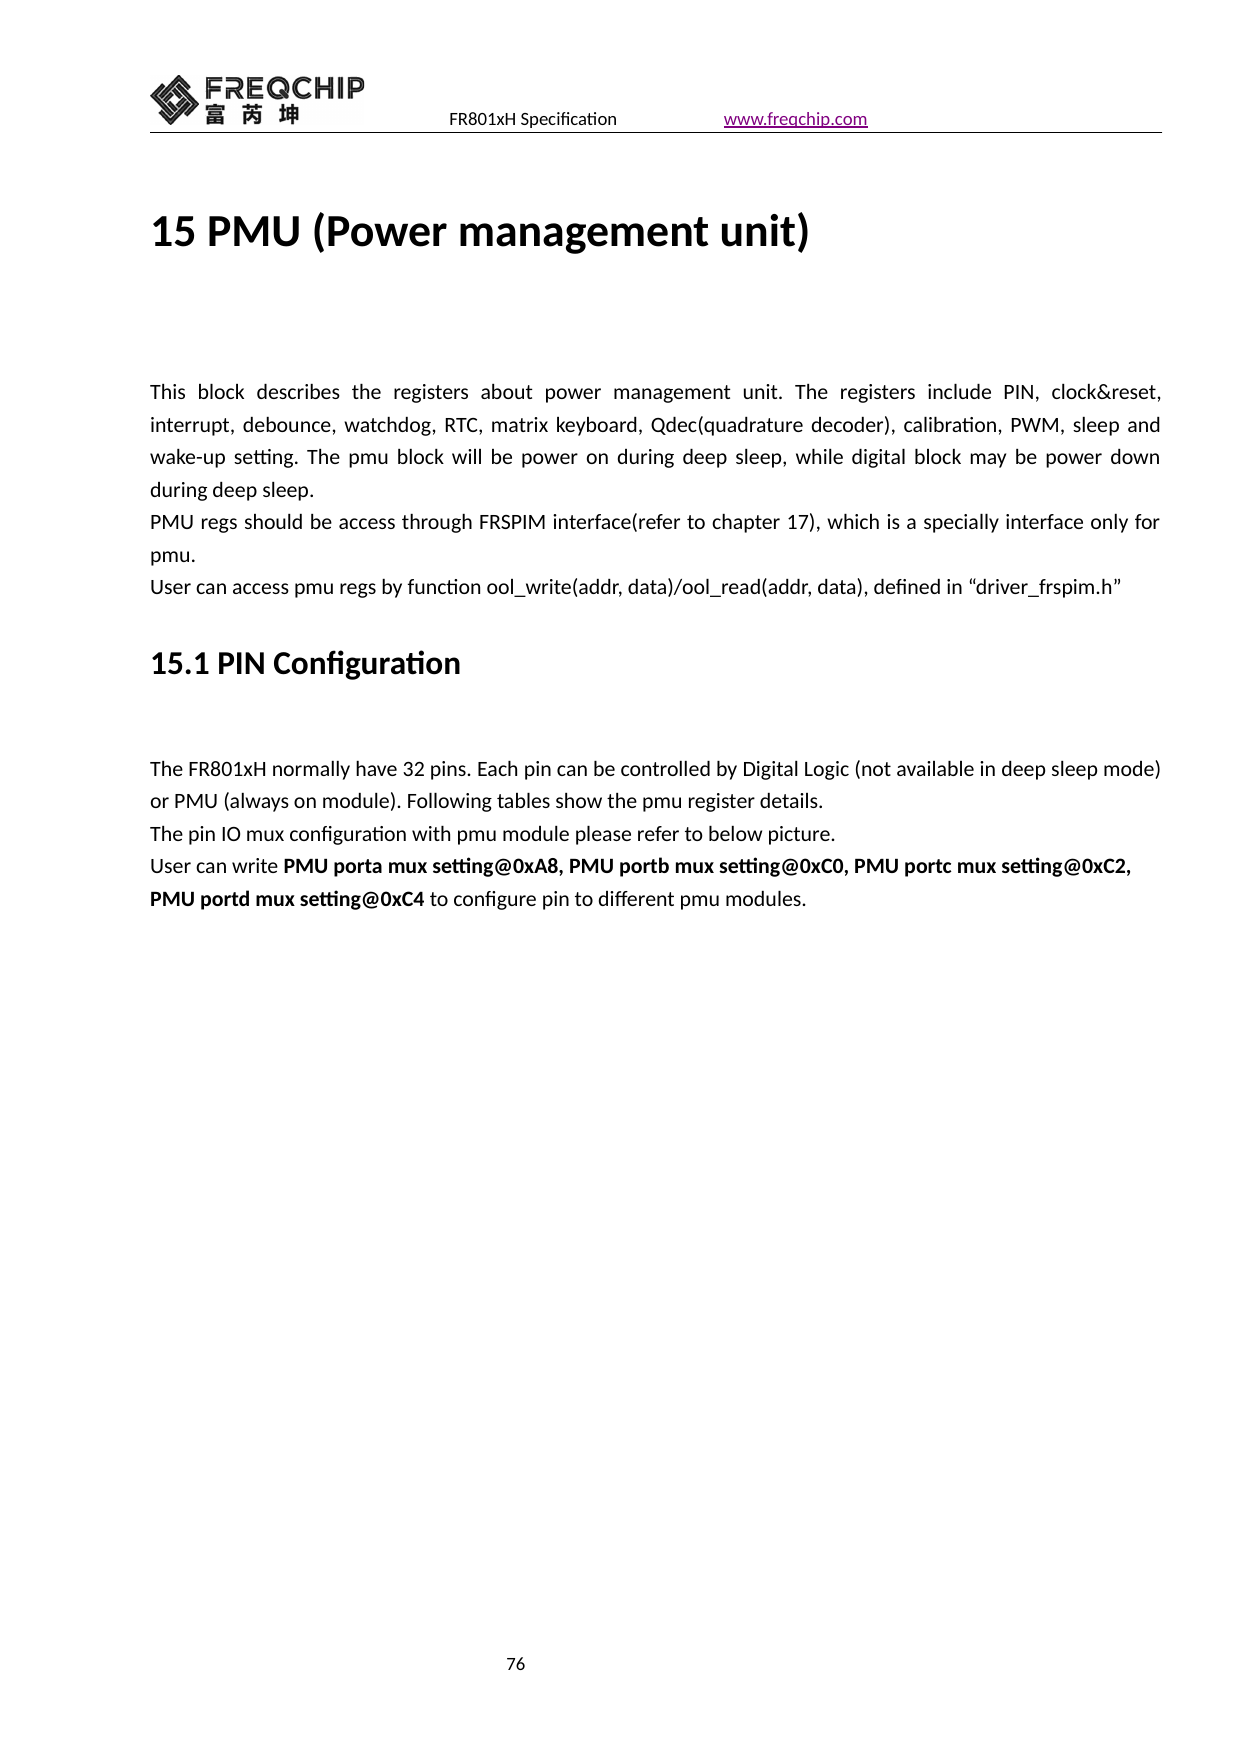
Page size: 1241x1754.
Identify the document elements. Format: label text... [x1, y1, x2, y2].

subtitle PMU (Power management unit) [150, 197, 1162, 262]
subtitle PIN Configuration [150, 630, 1162, 695]
text The FR801xH normally have 32 pins. Each pin can be controlled by Digital Logic (not available in deep sleep mode) or PMU (always on module). Following tables show the pmu register details. [150, 752, 1162, 817]
picture [150, 75, 365, 125]
text User can write PMU porta mux setting@0xA8, PMU portb mux setting@0xC0, PMU portc mux setting@0xC2, PMU portd mux setting@0xC4 to configure pin to different pmu modules. [150, 849, 1162, 914]
text The pin IO mux configuration with pmu module please refer to below picture. [150, 817, 1162, 849]
text User can access pmu regs by function ool_write(addr, data)/ool_read(addr, data), defined in “driver_frspim.h” [150, 571, 1162, 603]
text PMU regs should be access through FRSPIM interface(refer to chapter 17), which is a specially interface only for pmu. [150, 506, 1162, 571]
text This block describes the registers about power management unit. The registers include PIN, clock&reset, interrupt, debounce, watchdog, RTC, matrix keyboard, Qdec(quadrature decoder), calibration, PWM, sleep and wake-up setting. The pmu block will be power on during deep sleep, while digital block may be power down during deep sleep. [150, 376, 1162, 506]
